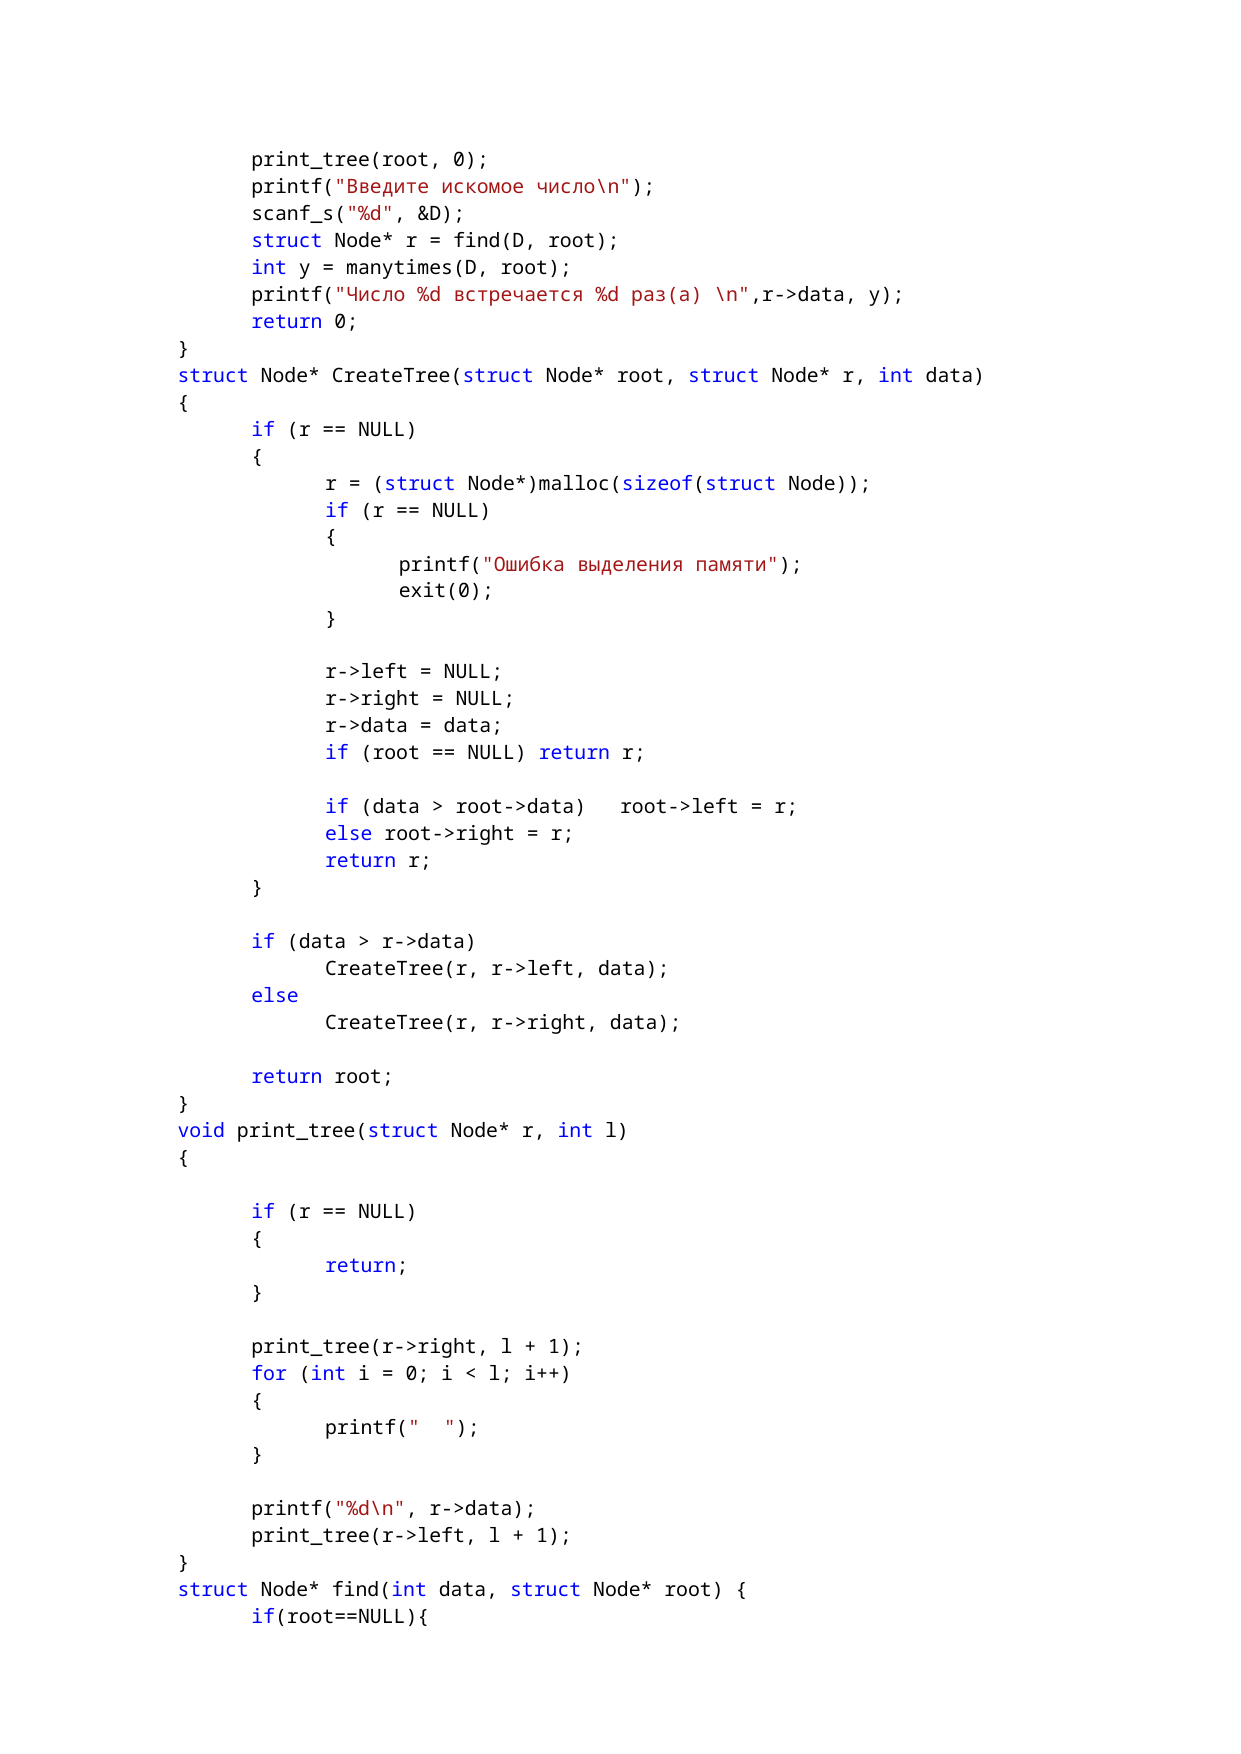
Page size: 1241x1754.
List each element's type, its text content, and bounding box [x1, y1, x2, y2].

text printf("Введите искомое число\n"); [177, 172, 1152, 199]
text } [177, 604, 1152, 631]
text print_tree(r->left, l + 1); [177, 1521, 1152, 1548]
text void print_tree(struct Node* r, int l) [177, 1116, 1152, 1143]
text } [177, 1548, 1152, 1575]
text r = (struct Node*)malloc(sizeof(struct Node)); [177, 469, 1152, 496]
text printf("Ошибка выделения памяти"); [177, 550, 1152, 577]
text CreateTree(r, r->left, data); [177, 954, 1152, 981]
text else [177, 981, 1152, 1008]
text return; [177, 1251, 1152, 1278]
text if(root==NULL){ [177, 1602, 1152, 1629]
text return root; [177, 1062, 1152, 1089]
text r->left = NULL; [177, 658, 1152, 685]
text } [177, 873, 1152, 901]
text if (r == NULL) [177, 496, 1152, 523]
text printf("%d\n", r->data); [177, 1494, 1152, 1521]
text } [177, 334, 1152, 361]
text int y = manytimes(D, root); [177, 253, 1152, 280]
text } [177, 1089, 1152, 1116]
text CreateTree(r, r->right, data); [177, 1008, 1152, 1035]
text { [177, 442, 1152, 469]
text else root->right = r; [177, 819, 1152, 847]
text return 0; [177, 307, 1152, 334]
text r->right = NULL; [177, 685, 1152, 712]
text return r; [177, 847, 1152, 873]
text if (data > root->data) root->left = r; [177, 793, 1152, 819]
text exit(0); [177, 577, 1152, 604]
text printf(" "); [177, 1413, 1152, 1440]
text } [177, 1278, 1152, 1305]
text if (data > r->data) [177, 927, 1152, 954]
text if (root == NULL) return r; [177, 739, 1152, 766]
text if (r == NULL) [177, 415, 1152, 442]
text print_tree(r->right, l + 1); [177, 1332, 1152, 1359]
text for (int i = 0; i < l; i++) [177, 1359, 1152, 1386]
text scanf_s("%d", &D); [177, 199, 1152, 226]
text if (r == NULL) [177, 1197, 1152, 1224]
text struct Node* CreateTree(struct Node* root, struct Node* r, int data) [177, 361, 1152, 388]
text { [177, 523, 1152, 550]
text print_tree(root, 0); [177, 145, 1152, 172]
text } [177, 1440, 1152, 1467]
text r->data = data; [177, 712, 1152, 739]
text { [177, 1224, 1152, 1251]
text { [177, 1386, 1152, 1413]
text printf("Число %d встречается %d раз(a) \n",r->data, y); [177, 280, 1152, 307]
text { [177, 1143, 1152, 1170]
text { [177, 388, 1152, 415]
text struct Node* find(int data, struct Node* root) { [177, 1575, 1152, 1602]
text struct Node* r = find(D, root); [177, 226, 1152, 253]
